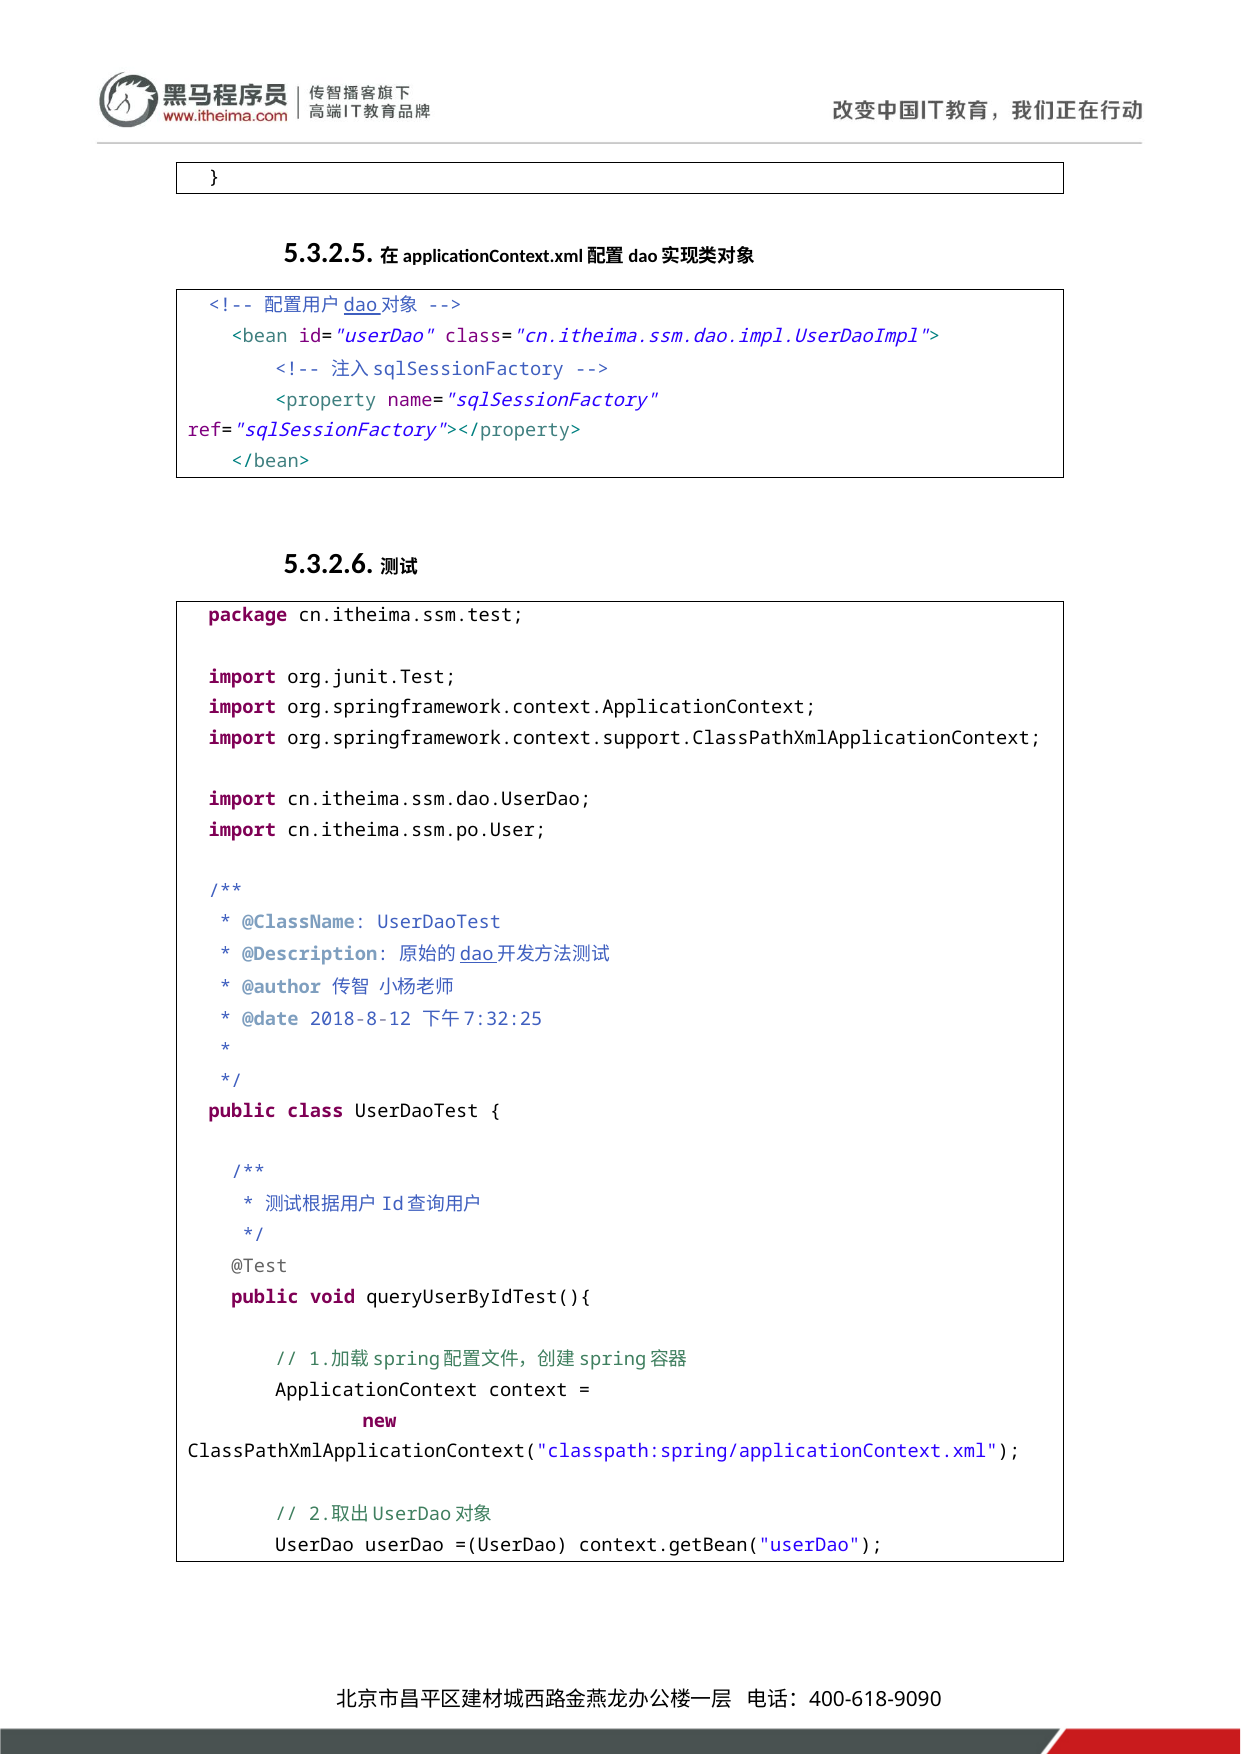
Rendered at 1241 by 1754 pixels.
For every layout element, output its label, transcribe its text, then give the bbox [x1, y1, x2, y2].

picture [0, 1669, 1241, 1754]
picture [0, 1, 1241, 151]
subtitle 测试 [262, 546, 1053, 581]
table_header <!-- 配置用户dao对象 --> <bean id="userDao" class="cn.itheima.ssm.dao.impl.UserDaoImpl"> <!-- 注入sqlSessionFactory --> <property name="sqlSessionFactory" ref="sqlSessionFactory"></property> </bean> [177, 290, 1063, 477]
subtitle 在applicationContext.xml配置dao实现类对象 [262, 234, 1053, 269]
